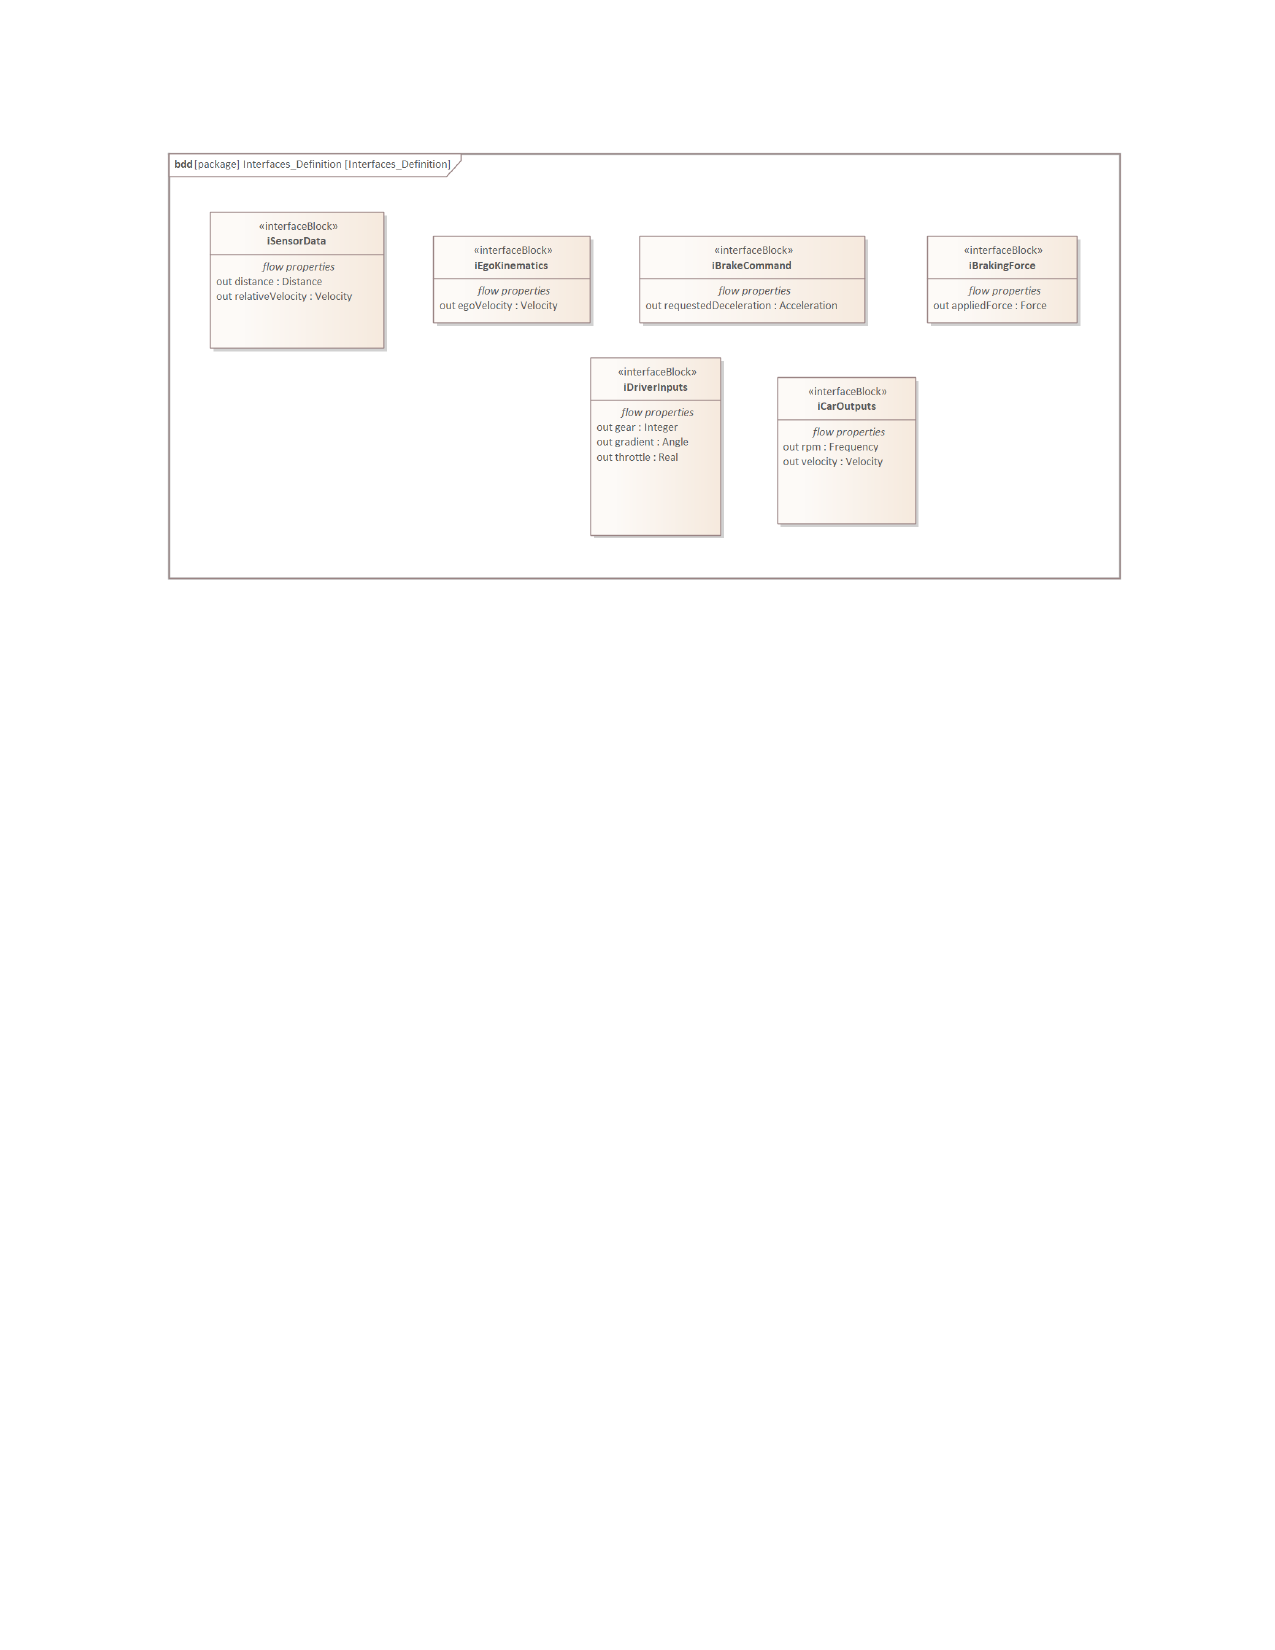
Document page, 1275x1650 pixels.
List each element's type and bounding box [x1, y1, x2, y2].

picture [161, 150, 1136, 592]
